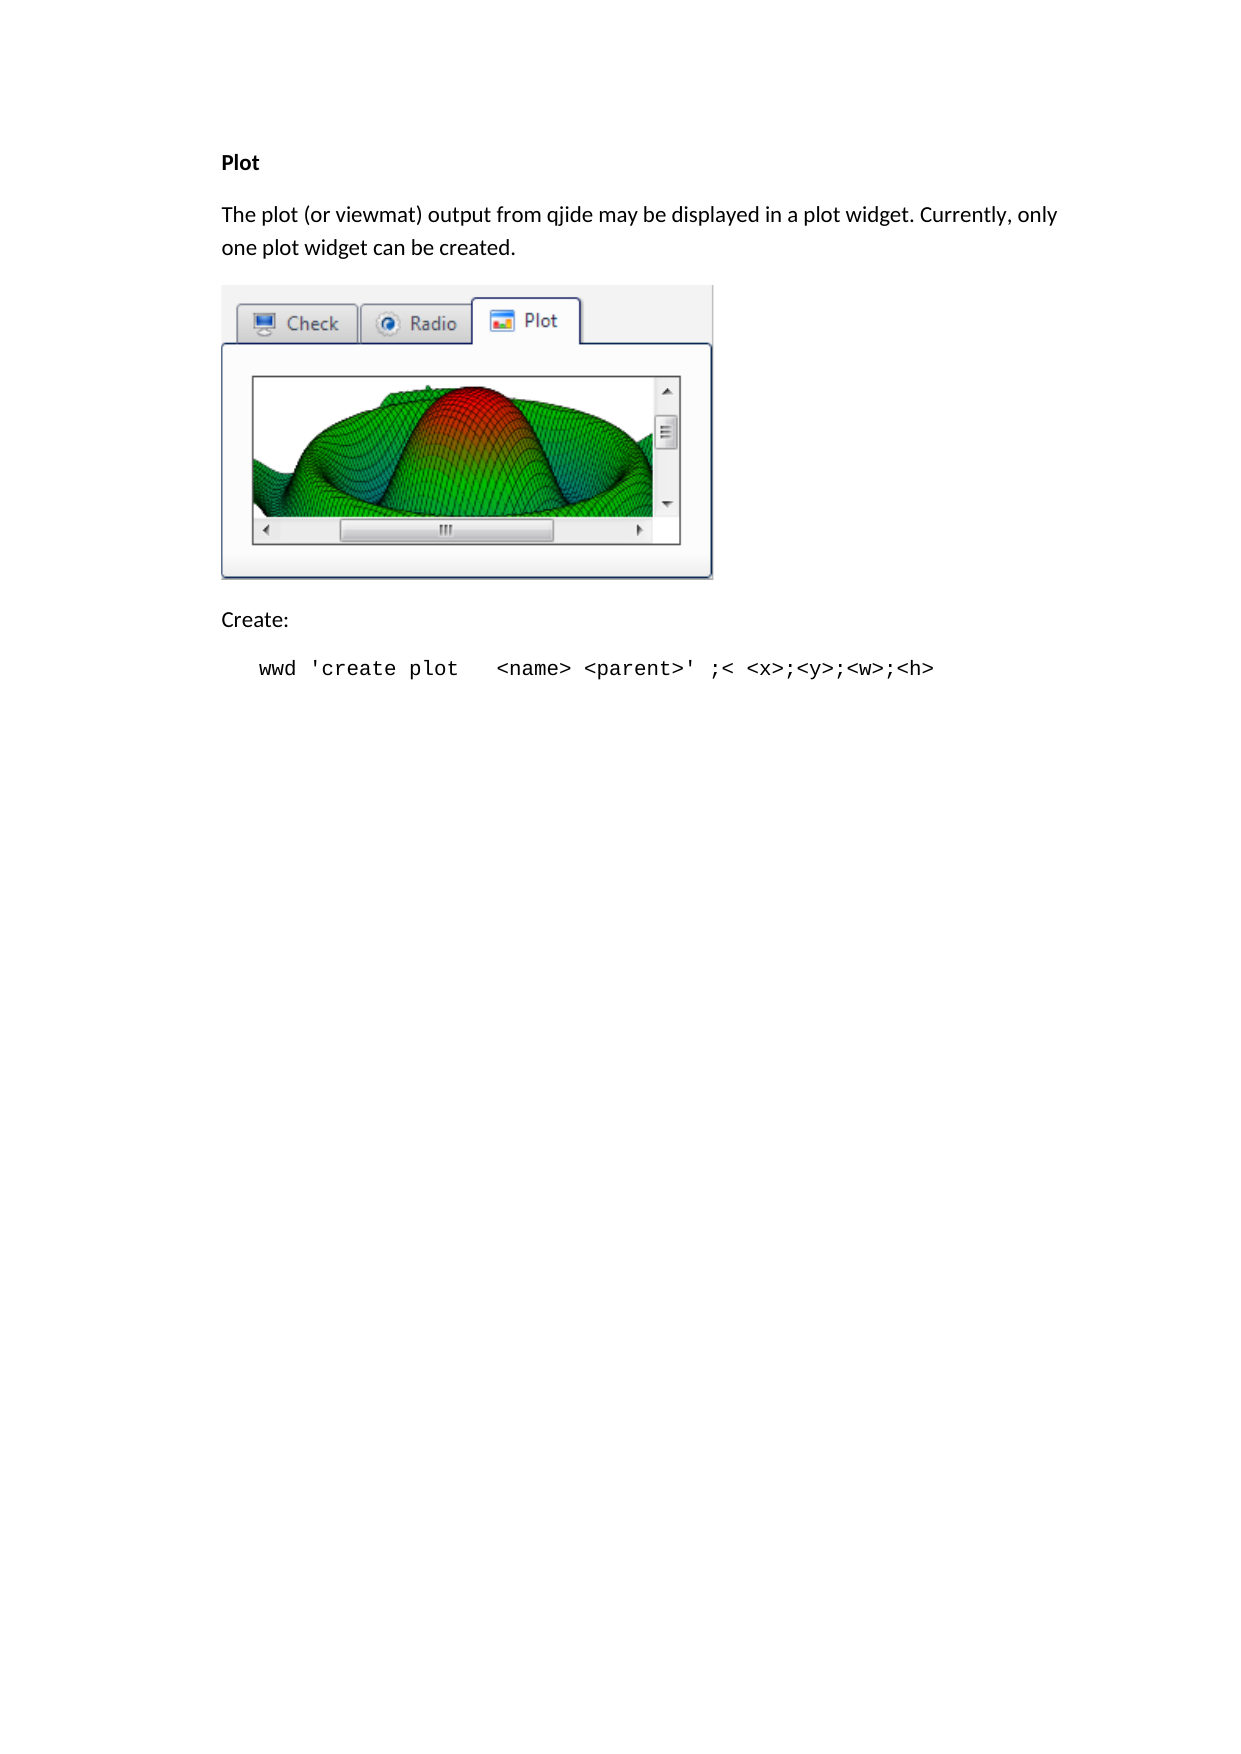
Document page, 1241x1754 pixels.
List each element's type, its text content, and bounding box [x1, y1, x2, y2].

text Plot [221, 148, 1093, 176]
text Create: [221, 605, 1093, 633]
text The plot (or viewmat) output from qjide may be displayed in a plot widget. Currently, only one plot widget can be created. [221, 201, 1093, 261]
picture [221, 285, 714, 580]
text wwd 'create plot <name> <parent>' ;< <x>;<y>;<w>;<h> [221, 658, 1093, 681]
